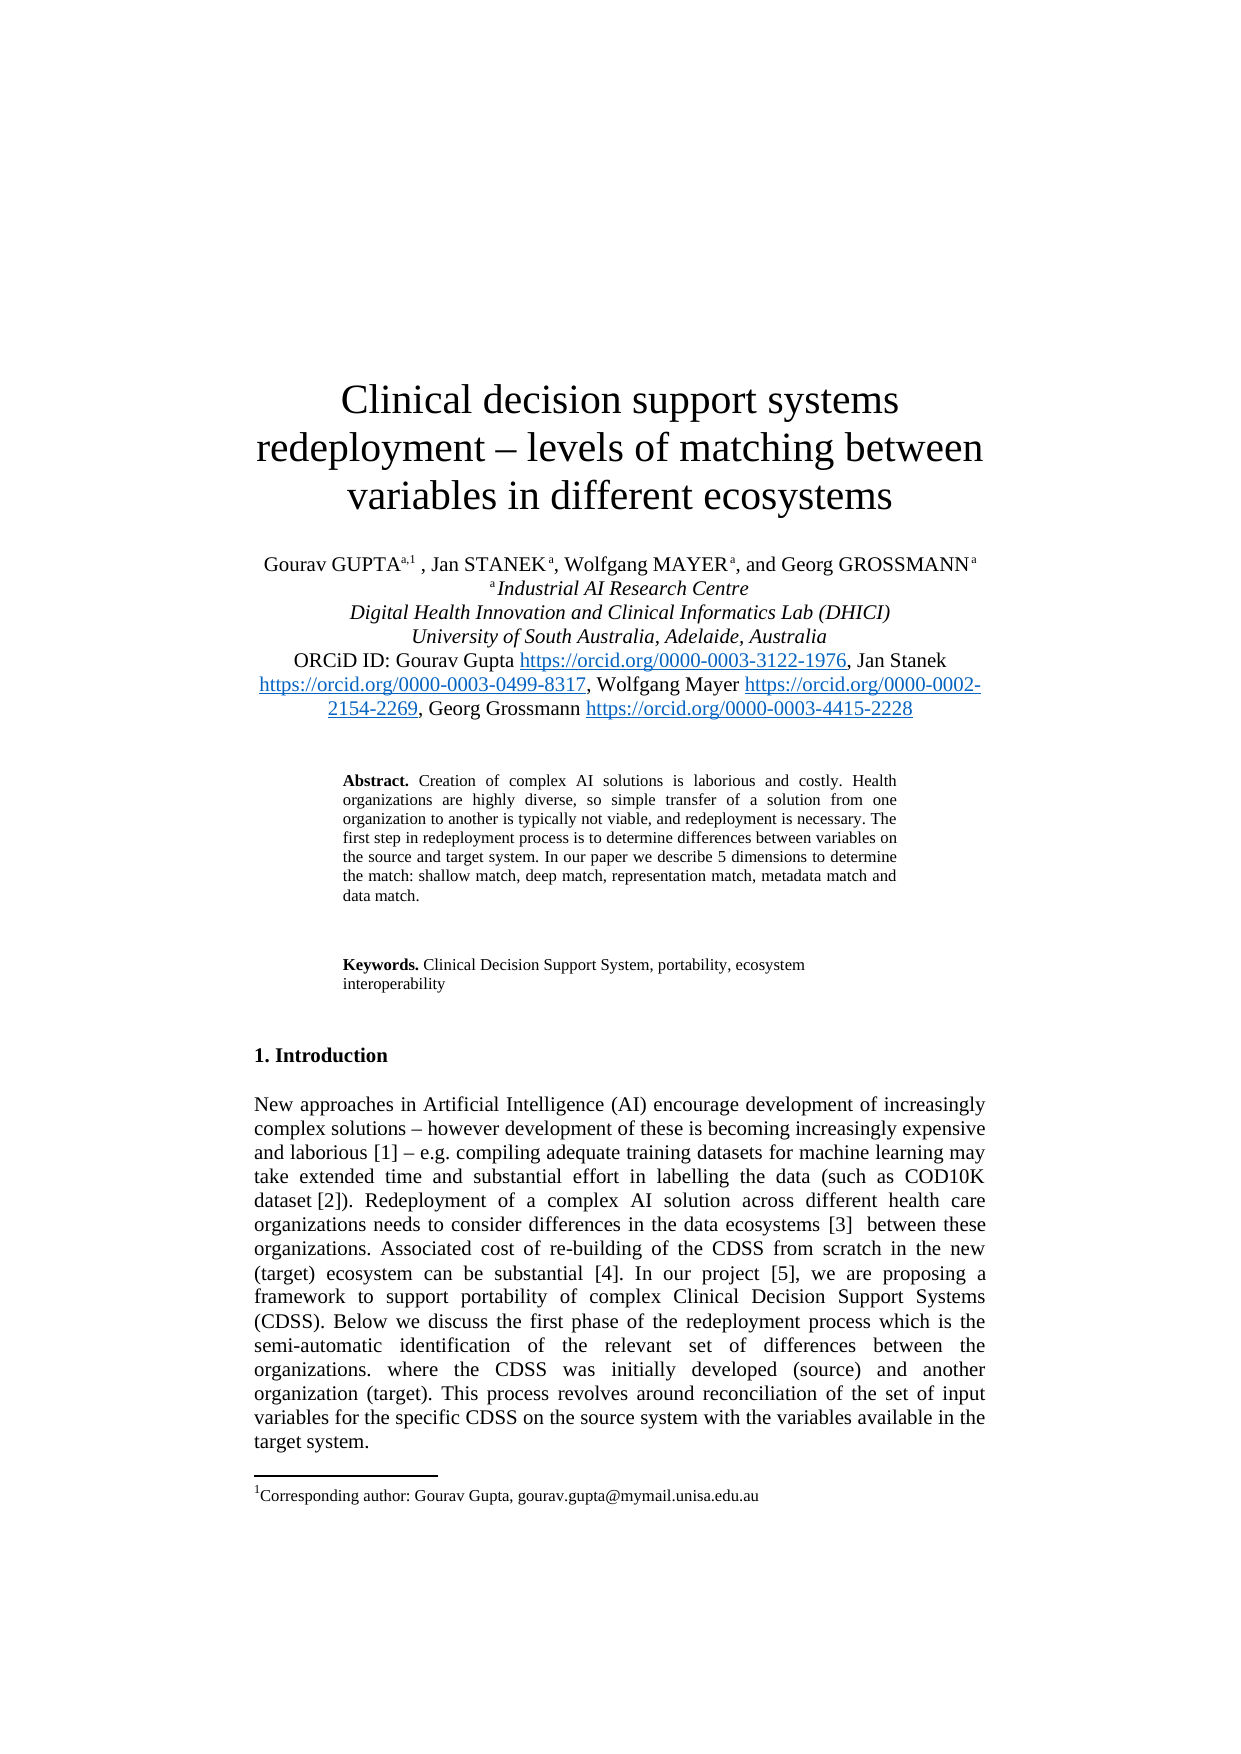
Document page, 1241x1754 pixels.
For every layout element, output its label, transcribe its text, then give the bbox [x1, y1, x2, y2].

text Gourav GUPTAa, , Jan STANEK a, Wolfgang MAYER a, and Georg GROSSMANN a [254, 552, 986, 576]
text Abstract. Creation of complex AI solutions is laborious and costly. Health organizations are highly diverse, so simple transfer of a solution from one organization to another is typically not viable, and redeployment is necessary. The first step in redeployment process is to determine differences between variables on the source and target system. In our paper we describe 5 dimensions to determine the match: shallow match, deep match, representation match, metadata match and data match. [343, 770, 898, 904]
text a Industrial AI Research Centre Digital Health Innovation and Clinical Informatics Lab (DHICI) University of South Australia, Adelaide, Australia [254, 576, 986, 648]
text New approaches in Artificial Intelligence (AI) encourage development of increasingly complex solutions – however development of these is becoming increasingly expensive and laborious [1] – e.g. compiling adequate training datasets for machine learning may take extended time and substantial effort in labelling the data (such as COD10K dataset [2]). Redeployment of a complex AI solution across different health care organizations needs to consider differences in the data ecosystems [3] between these organizations. Associated cost of re-building of the CDSS from scratch in the new (target) ecosystem can be substantial [4]. In our project [5], we are proposing a framework to support portability of complex Clinical Decision Support Systems (CDSS). Below we discuss the first phase of the redeployment process which is the semi-automatic identification of the relevant set of differences between the organizations. where the CDSS was initially developed (source) and another organization (target). This process revolves around reconciliation of the set of input variables for the specific CDSS on the source system with the variables available in the target system. [254, 1092, 986, 1453]
text Keywords. Clinical Decision Support System, portability, ecosystem interoperability [343, 954, 898, 993]
subtitle Introduction [254, 1043, 986, 1067]
text ORCiD ID: Gourav Gupta https://orcid.org/0000-0003-3122-1976, Jan Stanek https://orcid.org/0000-0003-0499-8317, Wolfgang Mayer https://orcid.org/0000-0002-2154-2269, Georg Grossmann https://orcid.org/0000-0003-4415-2228 [254, 648, 986, 720]
title Clinical decision support systems redeployment – levels of matching between variables in different ecosystems [254, 375, 986, 519]
